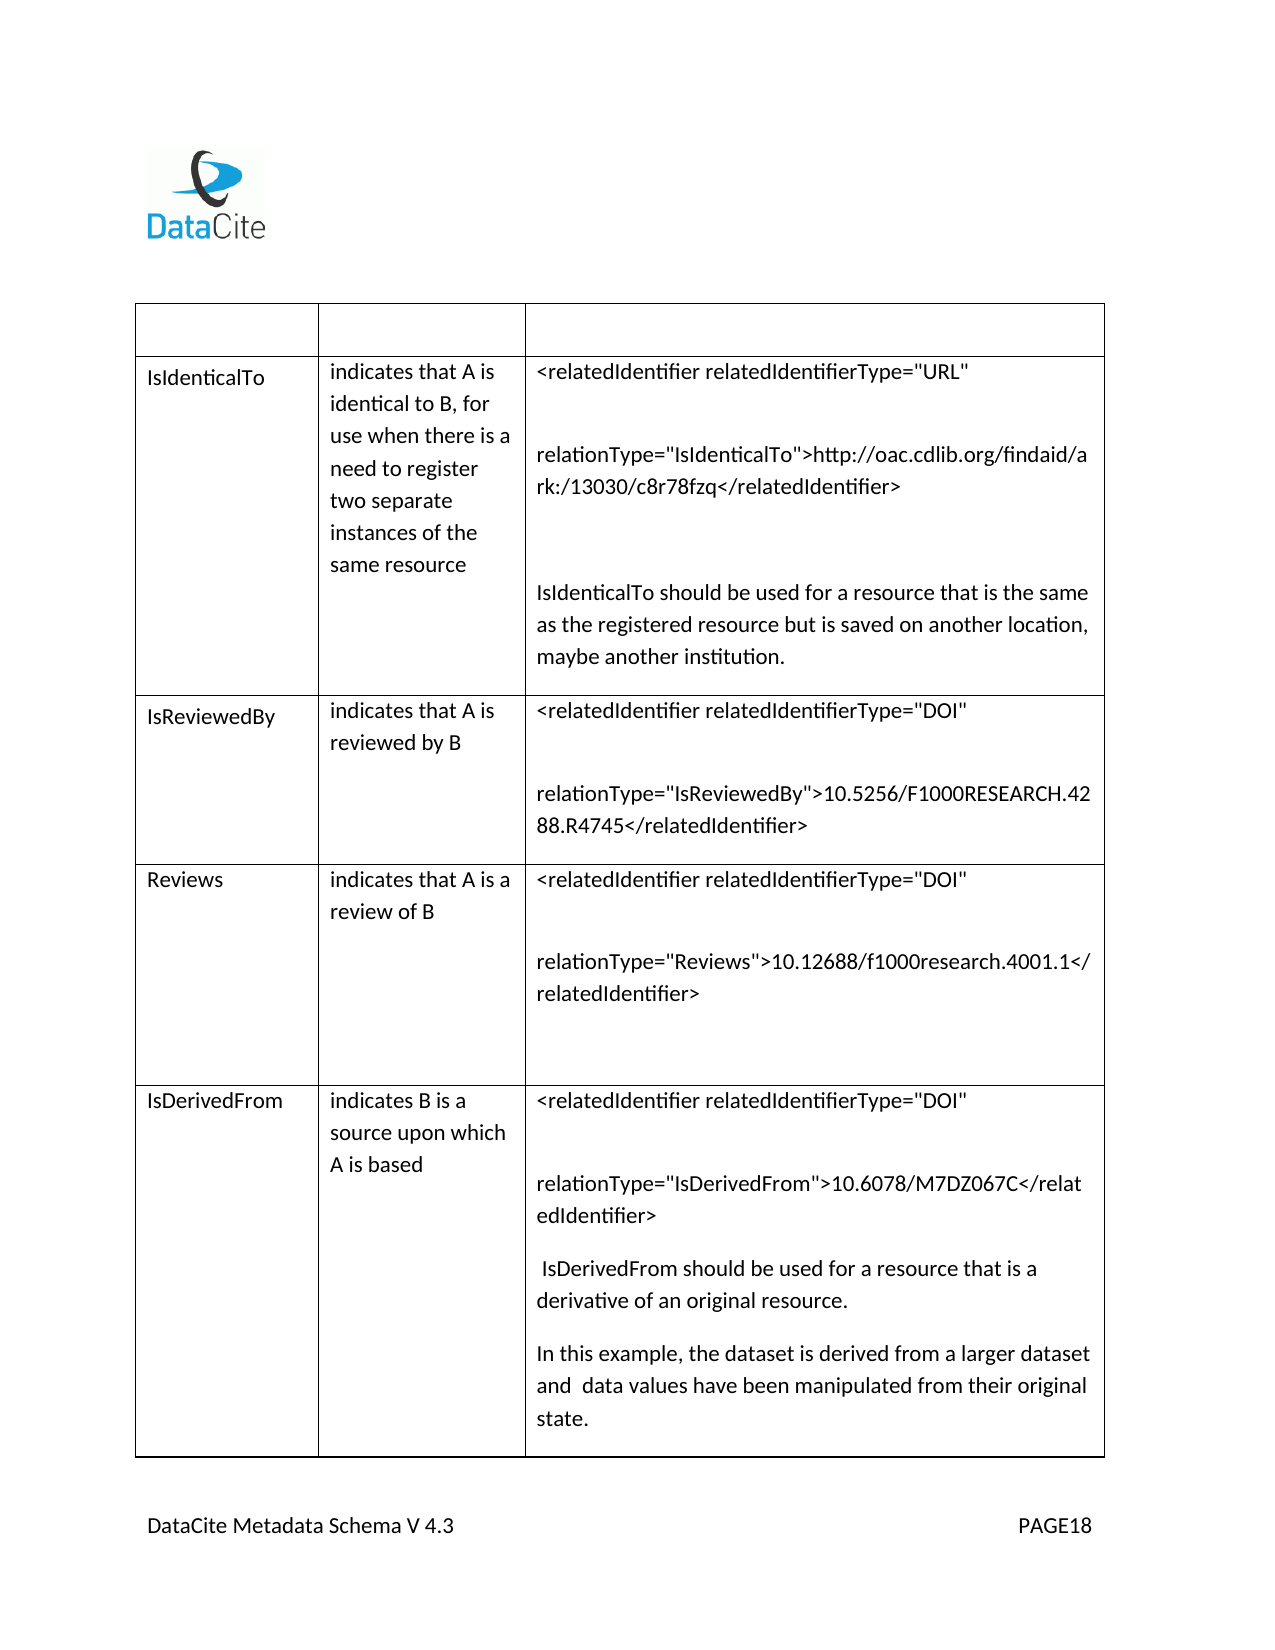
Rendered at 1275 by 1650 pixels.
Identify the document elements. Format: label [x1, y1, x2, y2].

table_cell [319, 865, 525, 1085]
table_cell [319, 696, 525, 864]
table_cell [136, 865, 318, 1085]
picture [147, 148, 266, 240]
table_cell [526, 1086, 1104, 1456]
table_cell [319, 304, 525, 356]
table_cell [136, 304, 318, 356]
table_cell [136, 1086, 318, 1456]
table_cell [136, 357, 318, 695]
table_cell [526, 304, 1104, 356]
table_cell [136, 696, 318, 864]
table_cell [319, 1086, 525, 1456]
table_cell [526, 357, 1104, 695]
table_cell [319, 357, 525, 695]
table_cell [526, 865, 1104, 1085]
table_cell [526, 696, 1104, 864]
